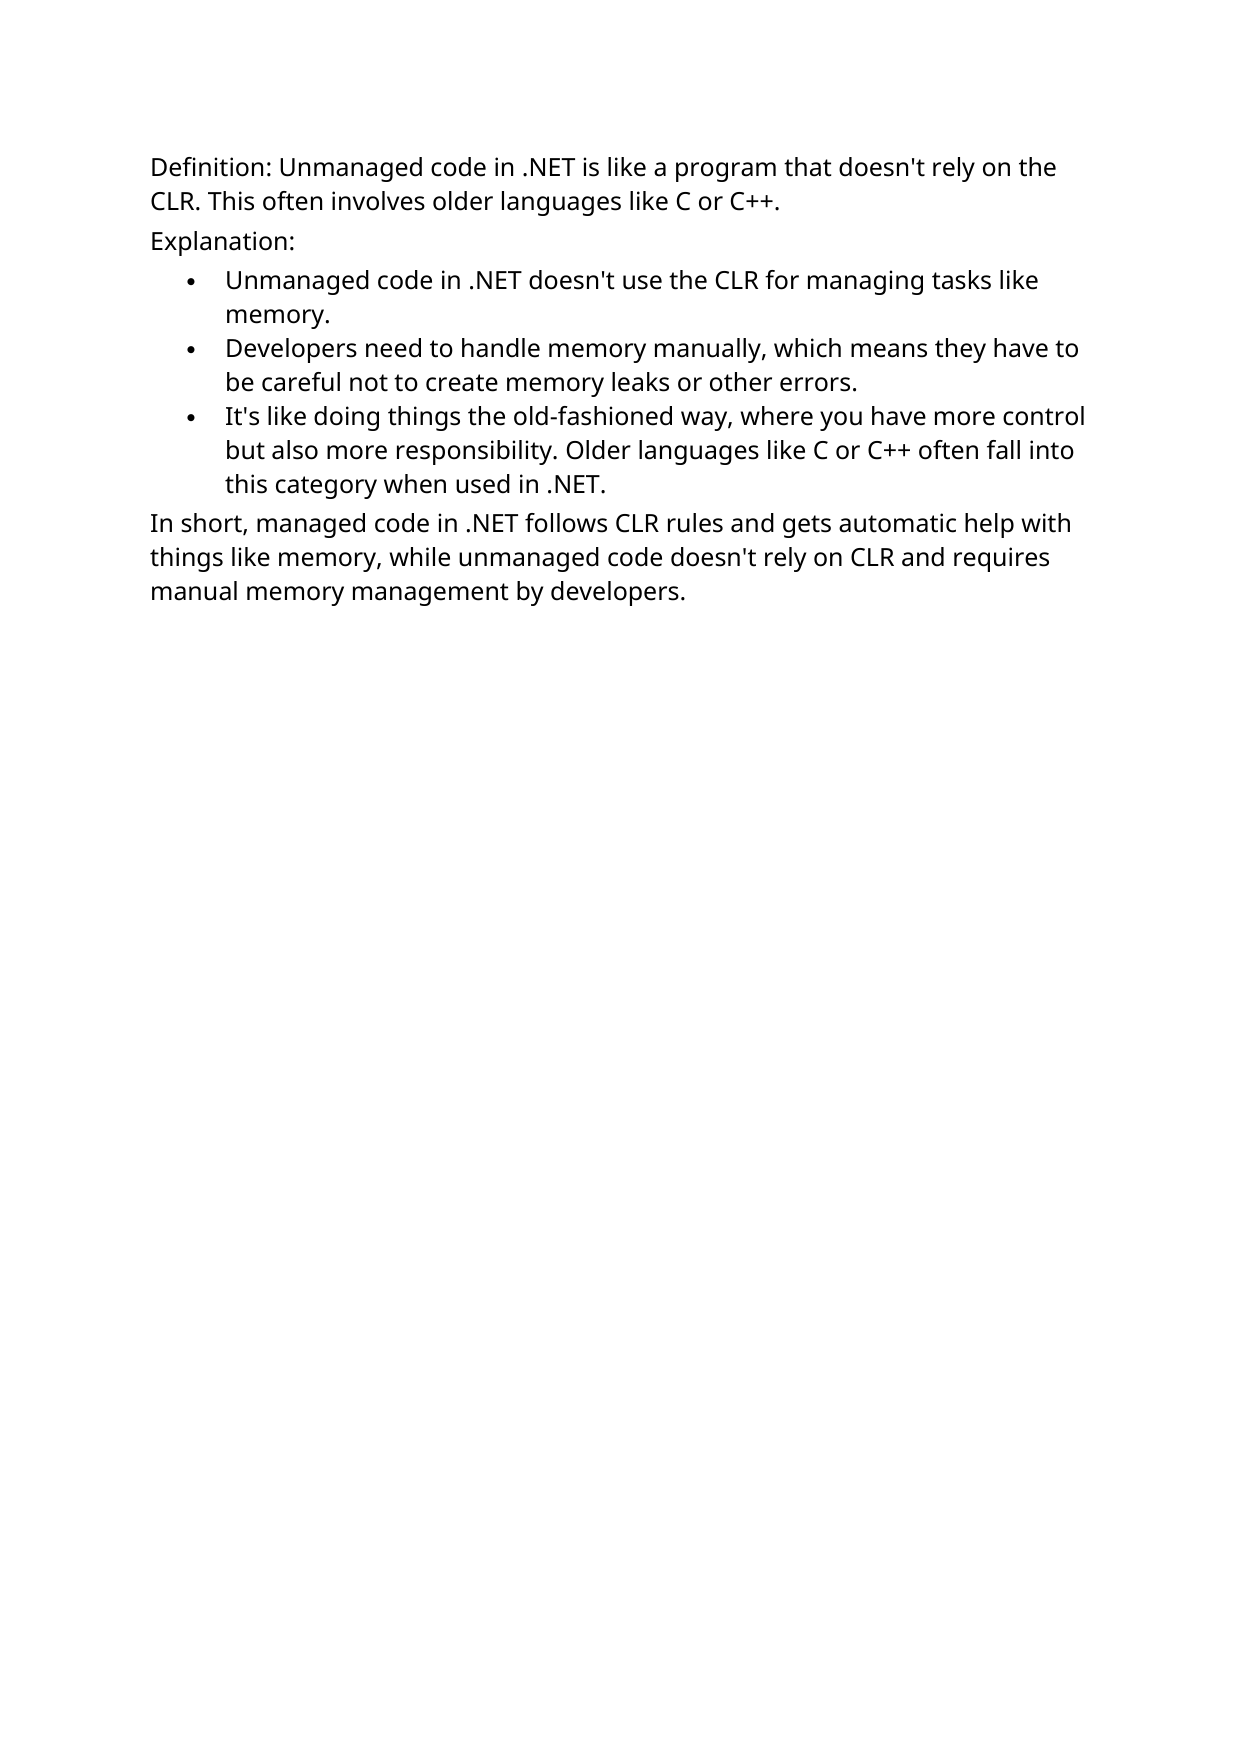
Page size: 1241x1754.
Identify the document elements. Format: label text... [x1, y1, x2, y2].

list Unmanaged code in .NET doesn't use the CLR for managing tasks like memory. [187, 262, 1090, 331]
text Explanation: [150, 223, 1090, 257]
list Developers need to handle memory manually, which means they have to be careful not to create memory leaks or other errors. [187, 331, 1090, 399]
text In short, managed code in .NET follows CLR rules and gets automatic help with things like memory, while unmanaged code doesn't rely on CLR and requires manual memory management by developers. [150, 506, 1090, 608]
list It's like doing things the old-fashioned way, where you have more control but also more responsibility. Older languages like C or C++ often fall into this category when used in .NET. [187, 399, 1090, 501]
text Definition: Unmanaged code in .NET is like a program that doesn't rely on the CLR. This often involves older languages like C or C++. [150, 150, 1090, 218]
